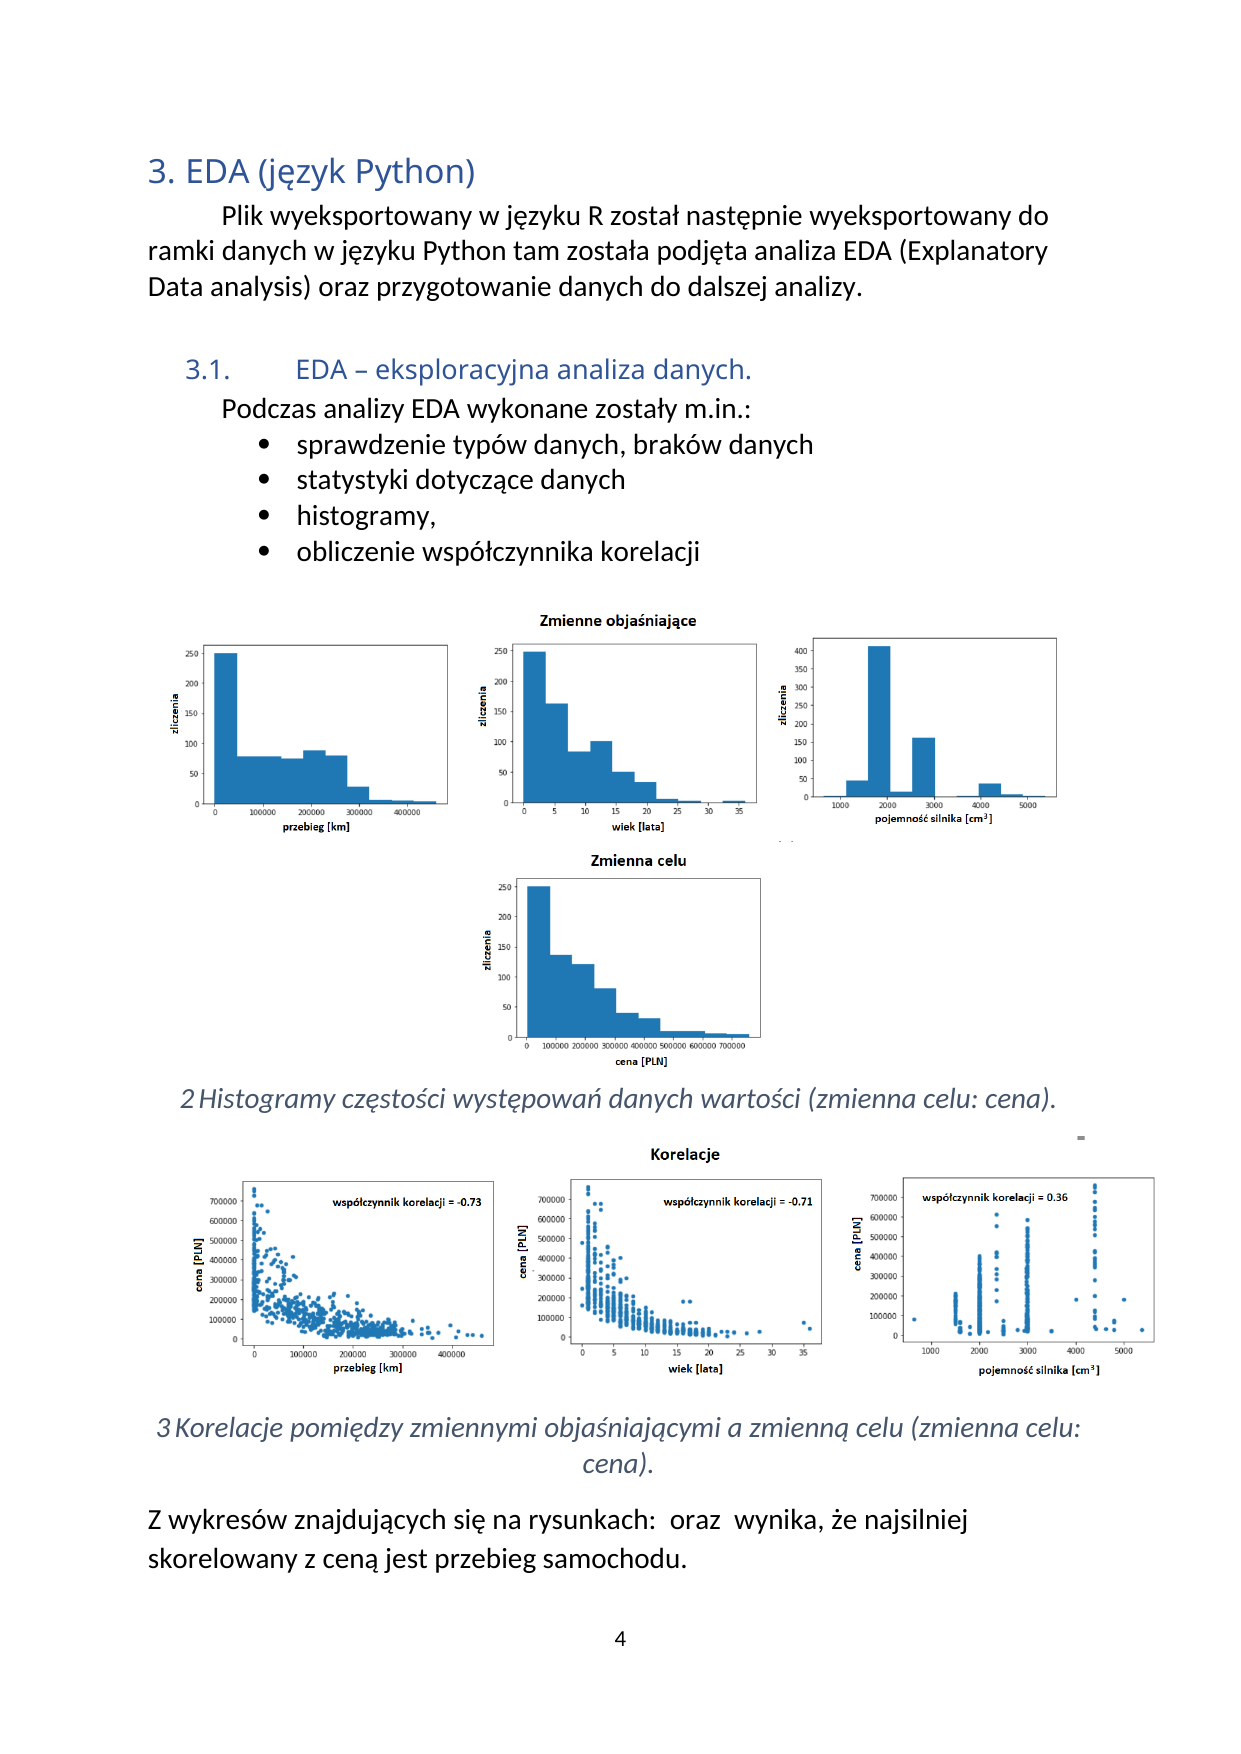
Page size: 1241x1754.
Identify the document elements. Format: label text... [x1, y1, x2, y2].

list sprawdzenie typów danych, braków danych [259, 426, 1093, 461]
list statystyki dotyczące danych [259, 461, 1093, 497]
text 2 Histogramy częstości występowań danych wartości (zmienna celu: cena). [148, 1081, 1093, 1116]
picture [185, 1136, 1174, 1391]
text Plik wyeksportowany w języku R został następnie wyeksportowany do ramki danych w języku Python tam została podjęta analiza EDA (Explanatory Data analysis) oraz przygotowanie danych do dalszej analizy. [148, 197, 1093, 303]
text Z wykresów znajdujących się na rysunkach: 2 oraz 3 wynika, że najsilniej skorelowany z ceną jest przebieg samochodu. [148, 1501, 1093, 1575]
text 3 Korelacje pomiędzy zmiennymi objaśniającymi a zmienną celu (zmienna celu: cena). [148, 1409, 1093, 1480]
list obliczenie współczynnika korelacji [259, 533, 1093, 568]
subtitle EDA (język Python) [148, 148, 1093, 193]
subtitle EDA – eksploracyjna analiza danych. [185, 350, 1093, 387]
list histogramy, [259, 497, 1093, 533]
text Podczas analizy EDA wykonane zostały m.in.: [148, 390, 1093, 426]
picture [147, 603, 1093, 1081]
